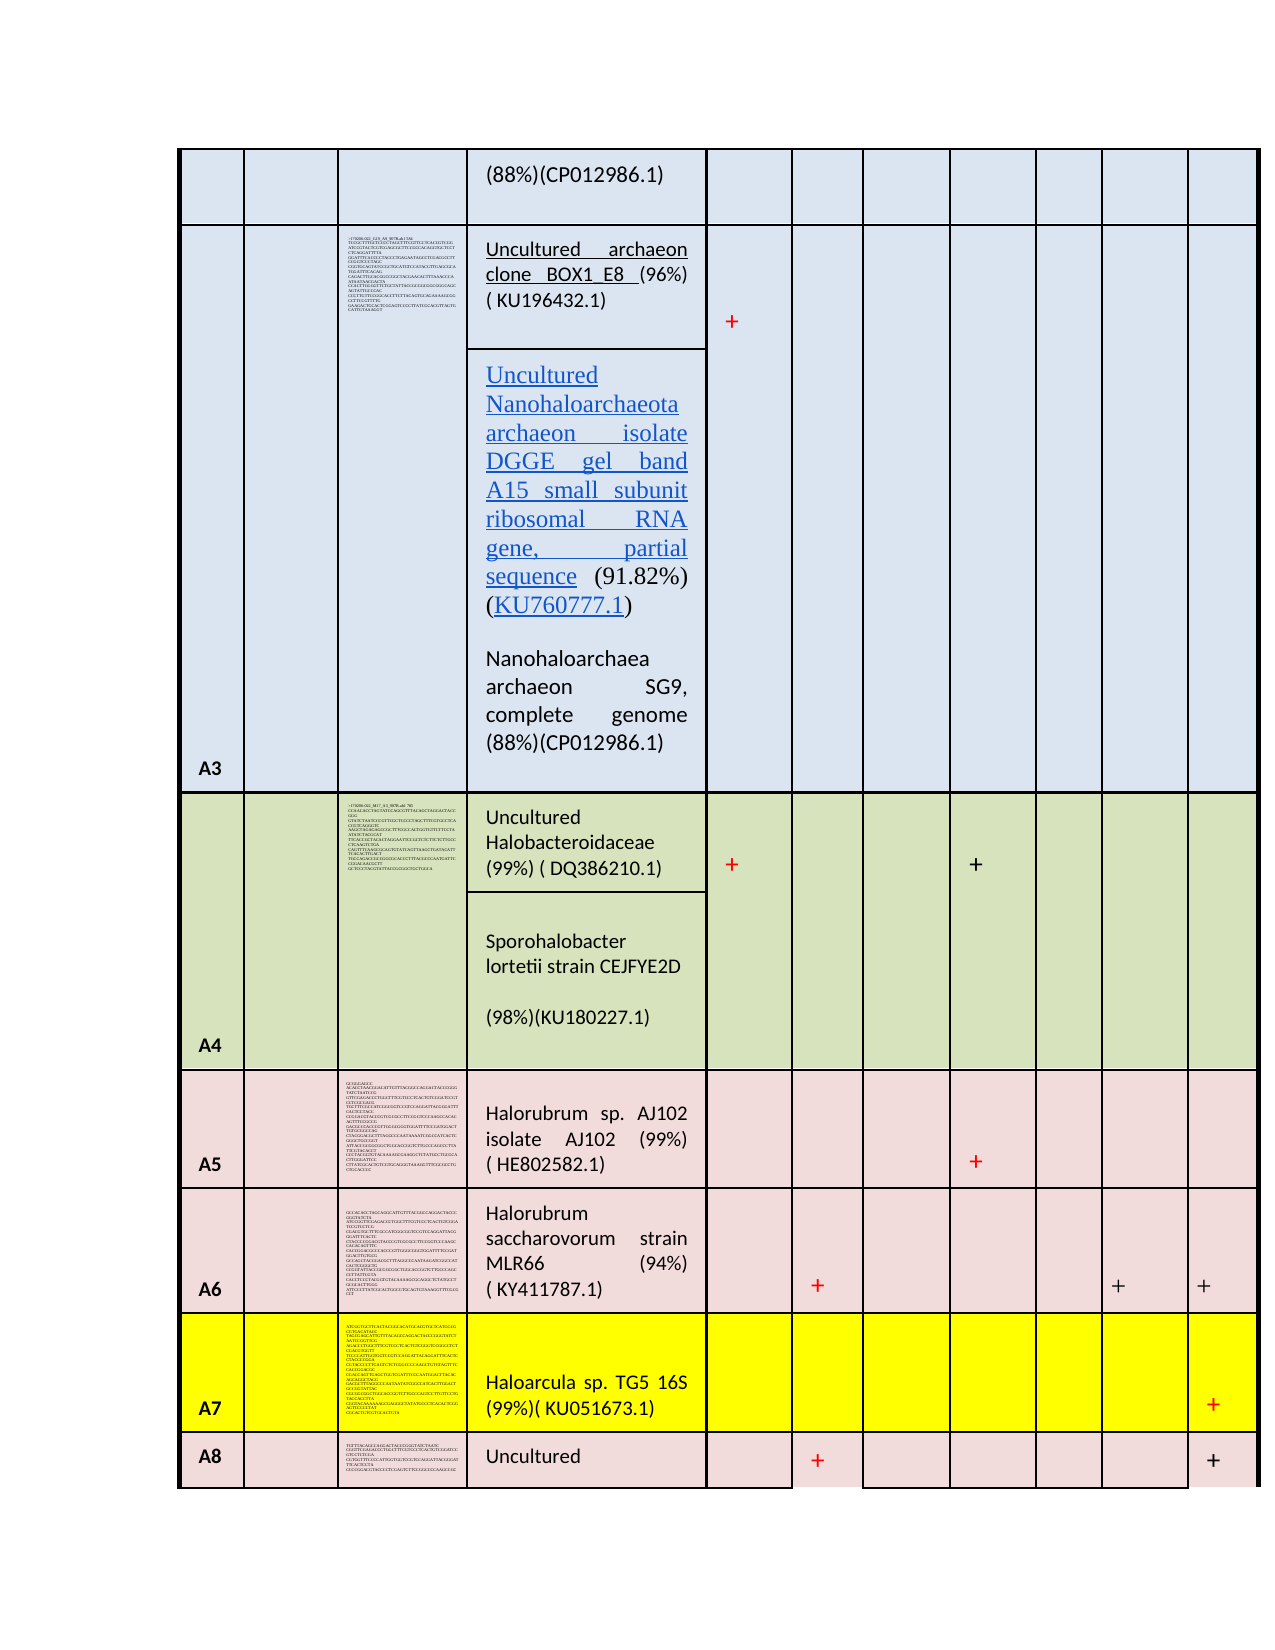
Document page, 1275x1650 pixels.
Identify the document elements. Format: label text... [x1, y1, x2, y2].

table_cell [1189, 226, 1256, 791]
table_cell [708, 348, 791, 791]
table_cell [1103, 1433, 1187, 1487]
table_cell Uncultured Nanohaloarchaeota archaeon isolate DGGE gel band A15 small subunit ribosomal RNA gene, partial sequence (91.82%) (KU760777.1) Nanohaloarchaea archaeon SG9, complete genome (88%)(CP012986.1) [468, 350, 705, 791]
table_cell + [793, 1433, 862, 1487]
table_cell [245, 1189, 337, 1312]
table_cell [1103, 226, 1187, 791]
table_cell + [1189, 1433, 1256, 1487]
table_cell [1037, 1433, 1101, 1487]
table_cell + [951, 794, 1035, 891]
table_cell A3 [182, 226, 243, 791]
table_cell [1189, 891, 1256, 1068]
table_cell Halorubrum saccharovorum strain MLR66 (94%)( KY411787.1) [468, 1189, 705, 1312]
table_cell [245, 1071, 337, 1187]
table_cell [708, 1314, 791, 1431]
table_cell Uncultured archaeon clone BOX1_E8 (96%) ( KU196432.1) [468, 226, 705, 348]
table_cell A8 [182, 1433, 243, 1487]
table_cell [864, 1314, 949, 1431]
table_cell [708, 1071, 791, 1187]
table_cell [245, 1433, 337, 1487]
table_cell + [951, 1071, 1035, 1187]
table_cell [1103, 1314, 1187, 1431]
table_cell [245, 226, 337, 791]
table_cell [245, 794, 337, 1068]
table_cell A4 [182, 794, 243, 1068]
table_cell [793, 226, 862, 791]
table_cell Halorubrum sp. AJ102 isolate AJ102 (99%)( HE802582.1) [468, 1071, 705, 1187]
table_cell [864, 226, 949, 791]
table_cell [468, 1433, 705, 1487]
table_cell [1037, 1314, 1101, 1431]
table_cell + [1189, 1189, 1256, 1312]
table_cell [1037, 226, 1101, 791]
table_cell [708, 150, 791, 223]
table_cell [1037, 794, 1101, 1068]
table_cell Sporohalobacter lortetii strain CEJFYE2D (98%)(KU180227.1) [468, 893, 705, 1068]
table_cell [951, 1189, 1035, 1312]
table_cell A5 [182, 1071, 243, 1187]
table_cell A7 [182, 1314, 243, 1431]
table_cell [951, 891, 1035, 1068]
table_cell [1103, 794, 1187, 1068]
table_cell [708, 1189, 791, 1312]
table_cell [864, 1189, 949, 1312]
table_cell + [793, 1189, 862, 1312]
table_cell [864, 1433, 949, 1487]
table_cell [1037, 1189, 1101, 1312]
table_cell Uncultured Halobacteroidaceae (99%) ( DQ386210.1) [468, 794, 705, 891]
table_cell >170206-022_M17_A3_907R.ab1 785 CCAACACCTAGTATCCAGCGTTTACAGCTAGGACTACCGGG GTATCTAATCCCGTTCGCTCCCCTAGCTTTCGTGCCTCACCGTCAGGGTC AAGCTAGAGAGCCGCTTTCGCCACTGGTGTTCTTCCTAATATCTACGCAT TTCACCGCTACACTAGGAATTCCGCTCTCTTCTCTTGCCCTCAAGTCTGA CAGTTTCAAGCGCAGTGTATCAGTTAAGCTGATACATTTCACACTTGACT TGCCAGACCGCCGGCGCACCCTTTACGCCCAATGATTCCGGACAACGCTT GCTCCCTACGTATTACCGCGGCTGCTGGCA [339, 794, 466, 1068]
table_cell [793, 1071, 862, 1187]
table_cell [951, 1314, 1035, 1431]
table_cell [793, 794, 862, 1068]
table_cell + [708, 794, 791, 891]
table_cell [793, 1314, 862, 1431]
table_cell >170206-022_G19_A9_907R.ab1 584 TCCGCTTTGCTCCCCTAGCTTTCGTTCCTCACCGTCGG ATCCGTACTCGTCGAGCGCTTCCGCCACAGGTGCTCCTCTCAGGATTTTA GGATTTCACCCCTACCCTGAGAATAGCCTCGACGCCTTCCGGTCCCTAGC CGGTGCAGTATCCGCTGCATGTCCATACGTTGAGCGCATGGATTTCACAG CAGACTTGCACGGCCGGCTACGAACACTTTAAACCCAATAATAACGACTA CCACTTGGGGTTCTGCTATTACCGCGGCGGCGGGCAGCAGTATTGCCCAC CCCTTGTTCCGGCACCTTCTTACAGTGCAGAAAAGCGGCCTTCCGTTTTG GAAGACTGCACTCGGAGTCCCCTTATCGCACGTTAGTGCATTGTAAAGGT [339, 226, 466, 791]
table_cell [468, 150, 705, 223]
table_cell [864, 794, 949, 1068]
table_cell [1103, 1071, 1187, 1187]
table_cell [864, 1071, 949, 1187]
table_cell [1189, 1071, 1256, 1187]
table_cell + [1189, 1314, 1256, 1431]
table_cell [245, 1314, 337, 1431]
table_cell [951, 1433, 1035, 1487]
table_cell Haloarcula sp. TG5 16S (99%)( KU051673.1) [468, 1314, 705, 1431]
table_cell [708, 1433, 791, 1487]
table_cell [708, 891, 791, 1068]
table_cell [1189, 794, 1256, 891]
table_cell [1037, 1071, 1101, 1187]
table_cell + [708, 226, 791, 348]
table_cell [951, 226, 1035, 791]
table_cell A6 [182, 1189, 243, 1312]
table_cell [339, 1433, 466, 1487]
table_cell + [1103, 1189, 1187, 1312]
